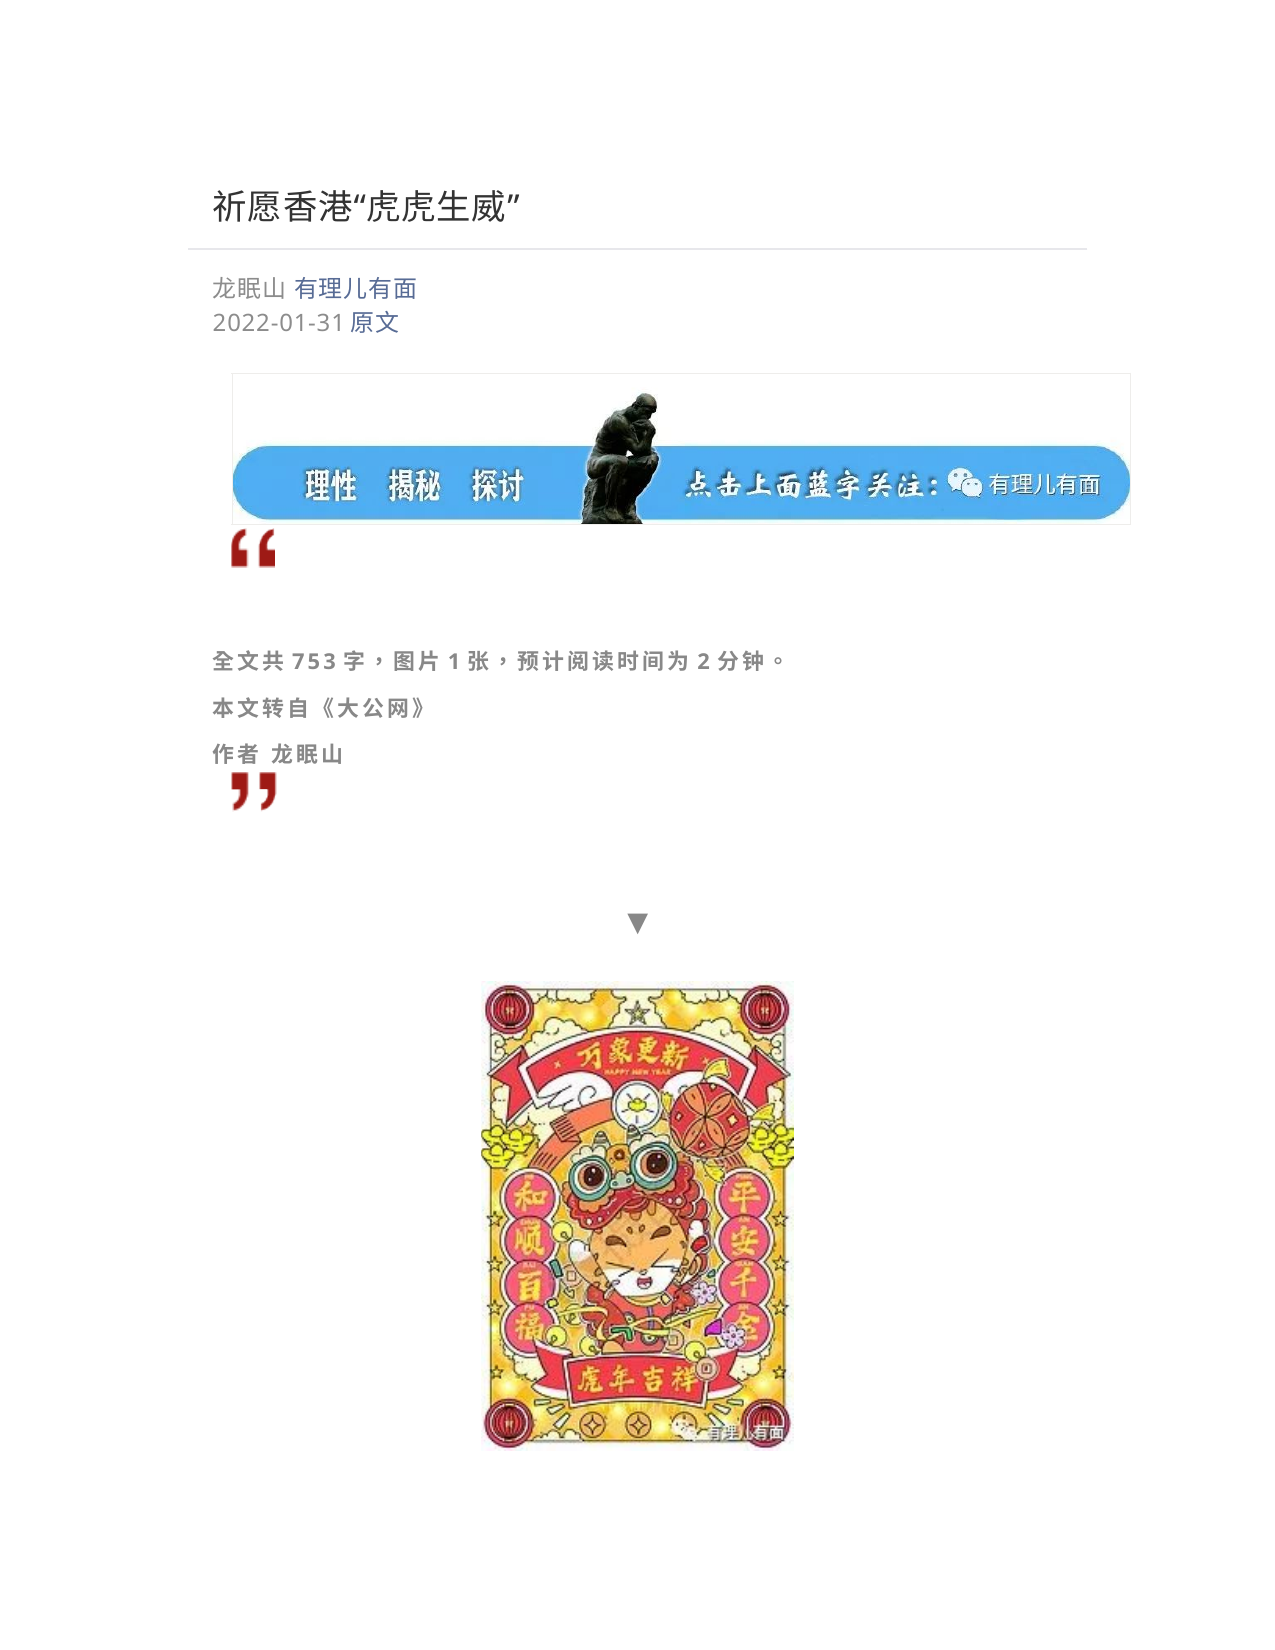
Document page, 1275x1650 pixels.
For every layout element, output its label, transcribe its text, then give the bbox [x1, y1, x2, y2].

picture [233, 374, 1130, 524]
text 本文转自《大公网》 [212, 676, 1062, 722]
picture [231, 528, 275, 568]
text 2022-01-31原文 发表于 [212, 304, 1062, 338]
title 祈愿香港“虎虎生威” [187, 150, 1087, 250]
text ▼ [212, 896, 1062, 939]
picture [481, 981, 794, 1451]
text 全文共753字，图片1张，预计阅读时间为2分钟。 [212, 633, 1062, 676]
picture [231, 772, 277, 812]
list 龙眠山 有理儿有面 [212, 272, 1062, 304]
text 作者 龙眠山 [212, 722, 1062, 769]
